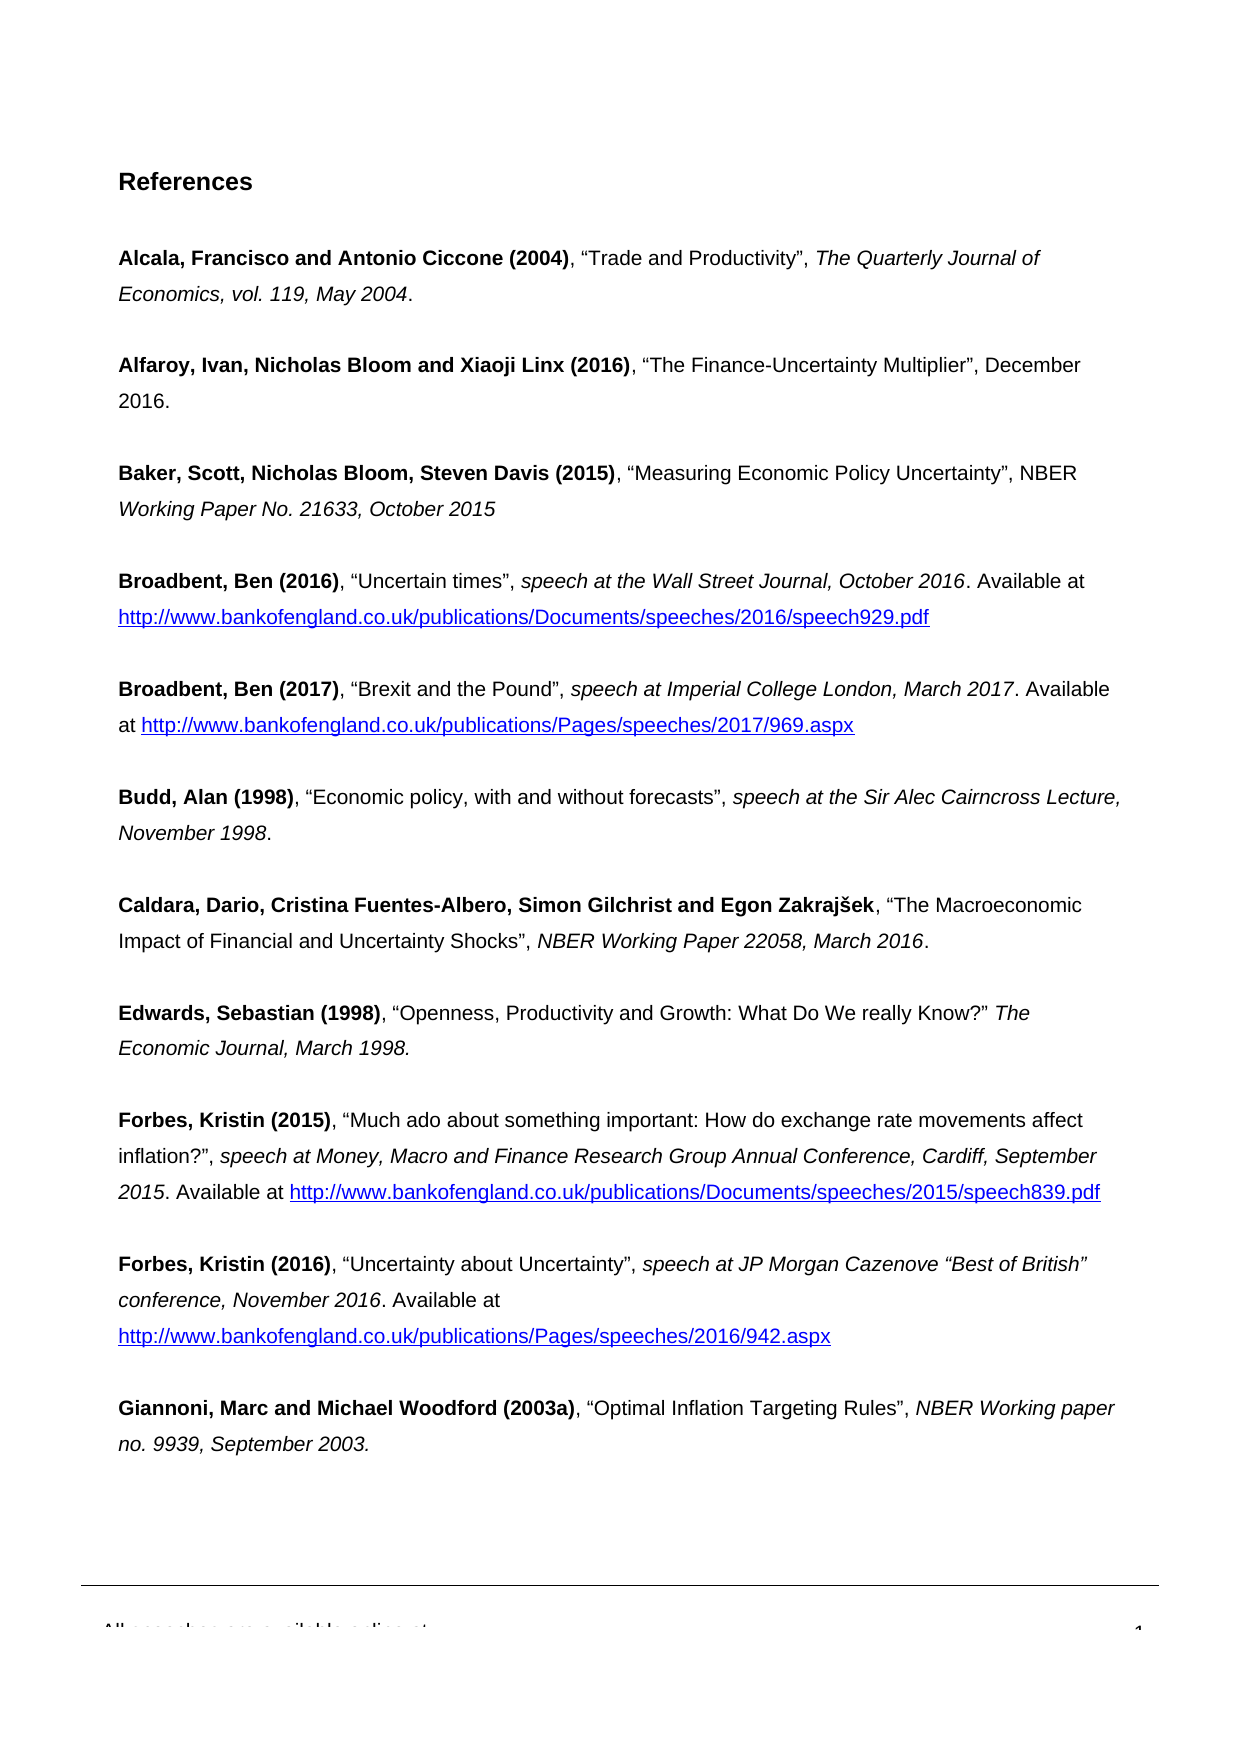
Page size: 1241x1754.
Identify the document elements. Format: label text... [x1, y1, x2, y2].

text Alfaroy, Ivan, Nicholas Bloom and Xiaoji Linx (2016), “The Finance-Uncertainty Multiplier”, December 2016. [118, 353, 1083, 413]
text Baker, Scott, Nicholas Bloom, Steven Davis (2015), “Measuring Economic Policy Uncertainty”, NBER [118, 461, 1148, 485]
text Working Paper No. 21633, October 2015 [118, 497, 1148, 521]
text Giannoni, Marc and Michael Woodford (2003a), “Optimal Inflation Targeting Rules”, NBER Working paper no. 9939, September 2003. [118, 1396, 1117, 1456]
text Caldara, Dario, Cristina Fuentes-Albero, Simon Gilchrist and Egon Zakrajšek, “The Macroeconomic Impact of Financial and Uncertainty Shocks”, NBER Working Paper 22058, March 2016. [118, 892, 1084, 952]
text Edwards, Sebastian (1998), “Openness, Productivity and Growth: What Do We really Know?” The Economic Journal, March 1998. [118, 1000, 1051, 1060]
text Alcala, Francisco and Antonio Ciccone (2004), “Trade and Productivity”, The Quarterly Journal of Economics, vol. 119, May 2004. [118, 245, 1041, 305]
text Forbes, Kristin (2016), “Uncertainty about Uncertainty”, speech at JP Morgan Cazenove “Best of British” conference, November 2016. Available at http://www.bankofengland.co.uk/publications/Pages/speeches/2016/942.aspx [118, 1252, 1148, 1348]
text Broadbent, Ben (2017), “Brexit and the Pound”, speech at Imperial College London, March 2017. Available at http://www.bankofengland.co.uk/publications/Pages/speeches/2017/969.aspx [118, 677, 1112, 737]
text References [118, 167, 1148, 195]
text Forbes, Kristin (2015), “Much ado about something important: How do exchange rate movements affect inflation?”, speech at Money, Macro and Finance Research Group Annual Conference, Cardiff, September 2015. Available at http://www.bankofengland.co.uk/publications/Documents/speeches/2015/speech839.pdf [118, 1108, 1103, 1204]
text Budd, Alan (1998), “Economic policy, with and without forecasts”, speech at the Sir Alec Cairncross Lecture, November 1998. [118, 785, 1124, 844]
text Broadbent, Ben (2016), “Uncertain times”, speech at the Wall Street Journal, October 2016. Available at http://www.bankofengland.co.uk/publications/Documents/speeches/2016/speech929.pdf [118, 569, 1087, 629]
